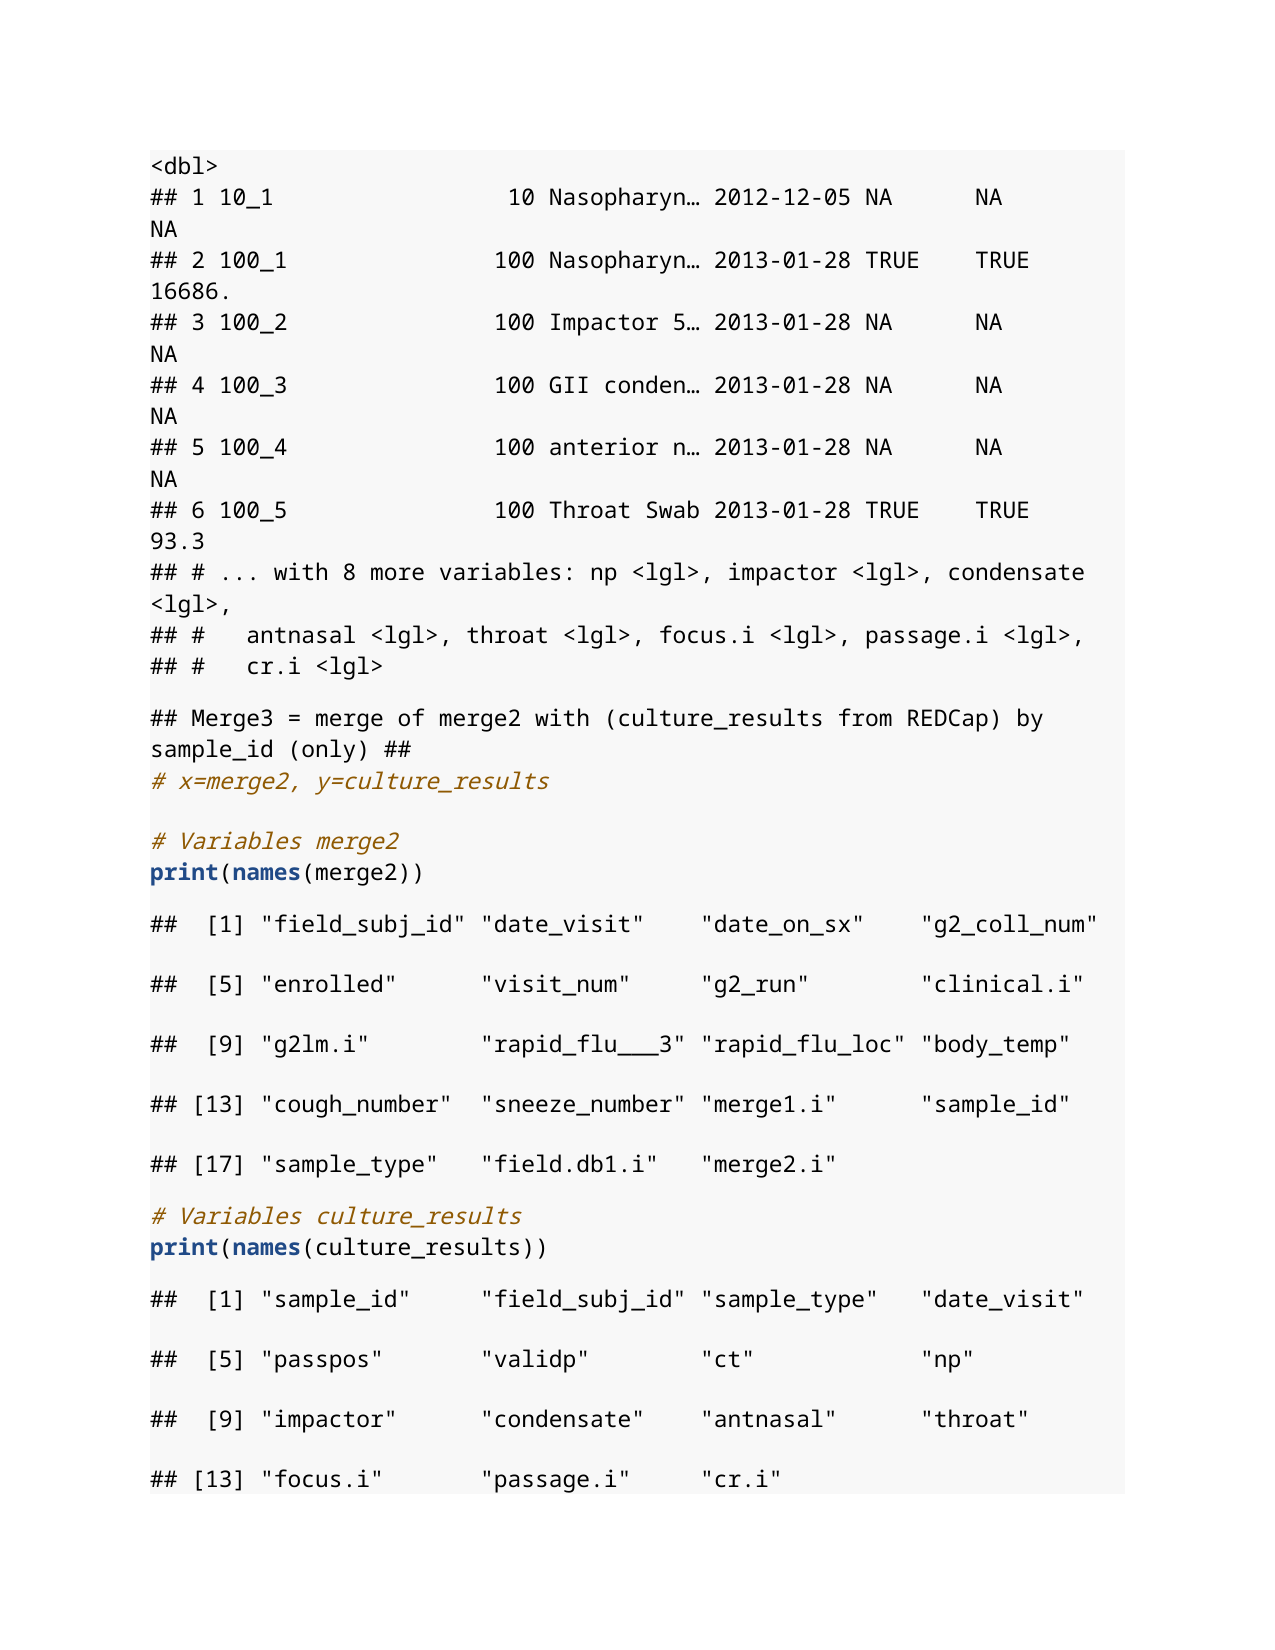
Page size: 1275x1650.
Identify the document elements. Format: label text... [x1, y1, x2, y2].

text # Variables culture_results print(names(culture_results)) [521, 1200, 1125, 1262]
text ## Merge3 = merge of merge2 with (culture_results from REDCap) by sample_id (only) ## # x=merge2, y=culture_results # Variables merge2 print(names(merge2)) [150, 702, 1125, 887]
text ## [1] "sample_id" "field_subj_id" "sample_type" "date_visit" ## [5] "passpos" "validp" "ct" "np" ## [9] "impactor" "condensate" "antnasal" "throat" ## [13] "focus.i" "passage.i" "cr.i" [150, 1283, 1125, 1494]
text ## [1] "field_subj_id" "date_visit" "date_on_sx" "g2_coll_num" ## [5] "enrolled" "visit_num" "g2_run" "clinical.i" ## [9] "g2lm.i" "rapid_flu___3" "rapid_flu_loc" "body_temp" ## [13] "cough_number" "sneeze_number" "merge1.i" "sample_id" ## [17] "sample_type" "field.db1.i" "merge2.i" [150, 908, 1125, 1179]
